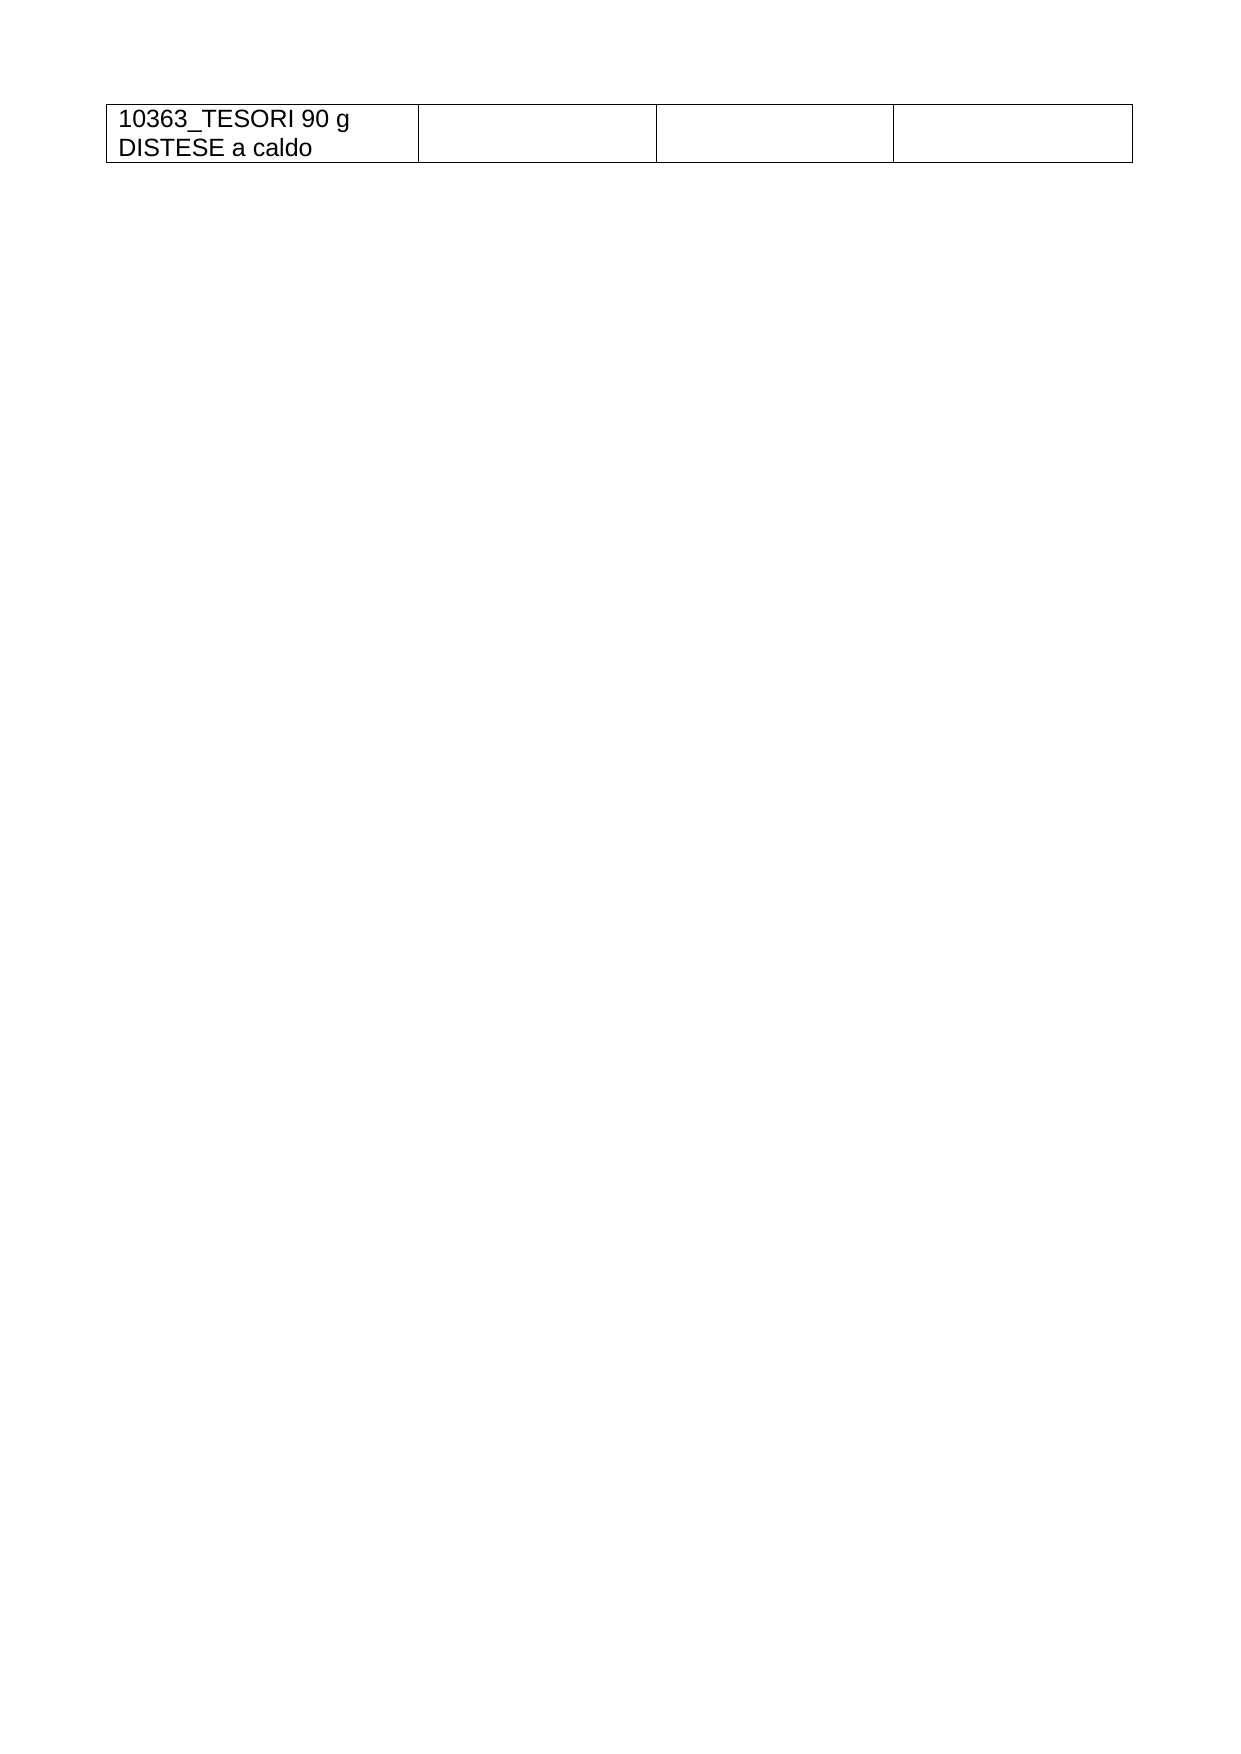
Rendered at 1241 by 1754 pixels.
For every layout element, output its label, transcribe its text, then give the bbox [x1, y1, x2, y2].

table_header 10363_TESORI 90 g DISTESE a caldo [107, 105, 418, 162]
table_header [657, 105, 893, 162]
table_header [419, 105, 656, 162]
table_header [894, 105, 1132, 162]
